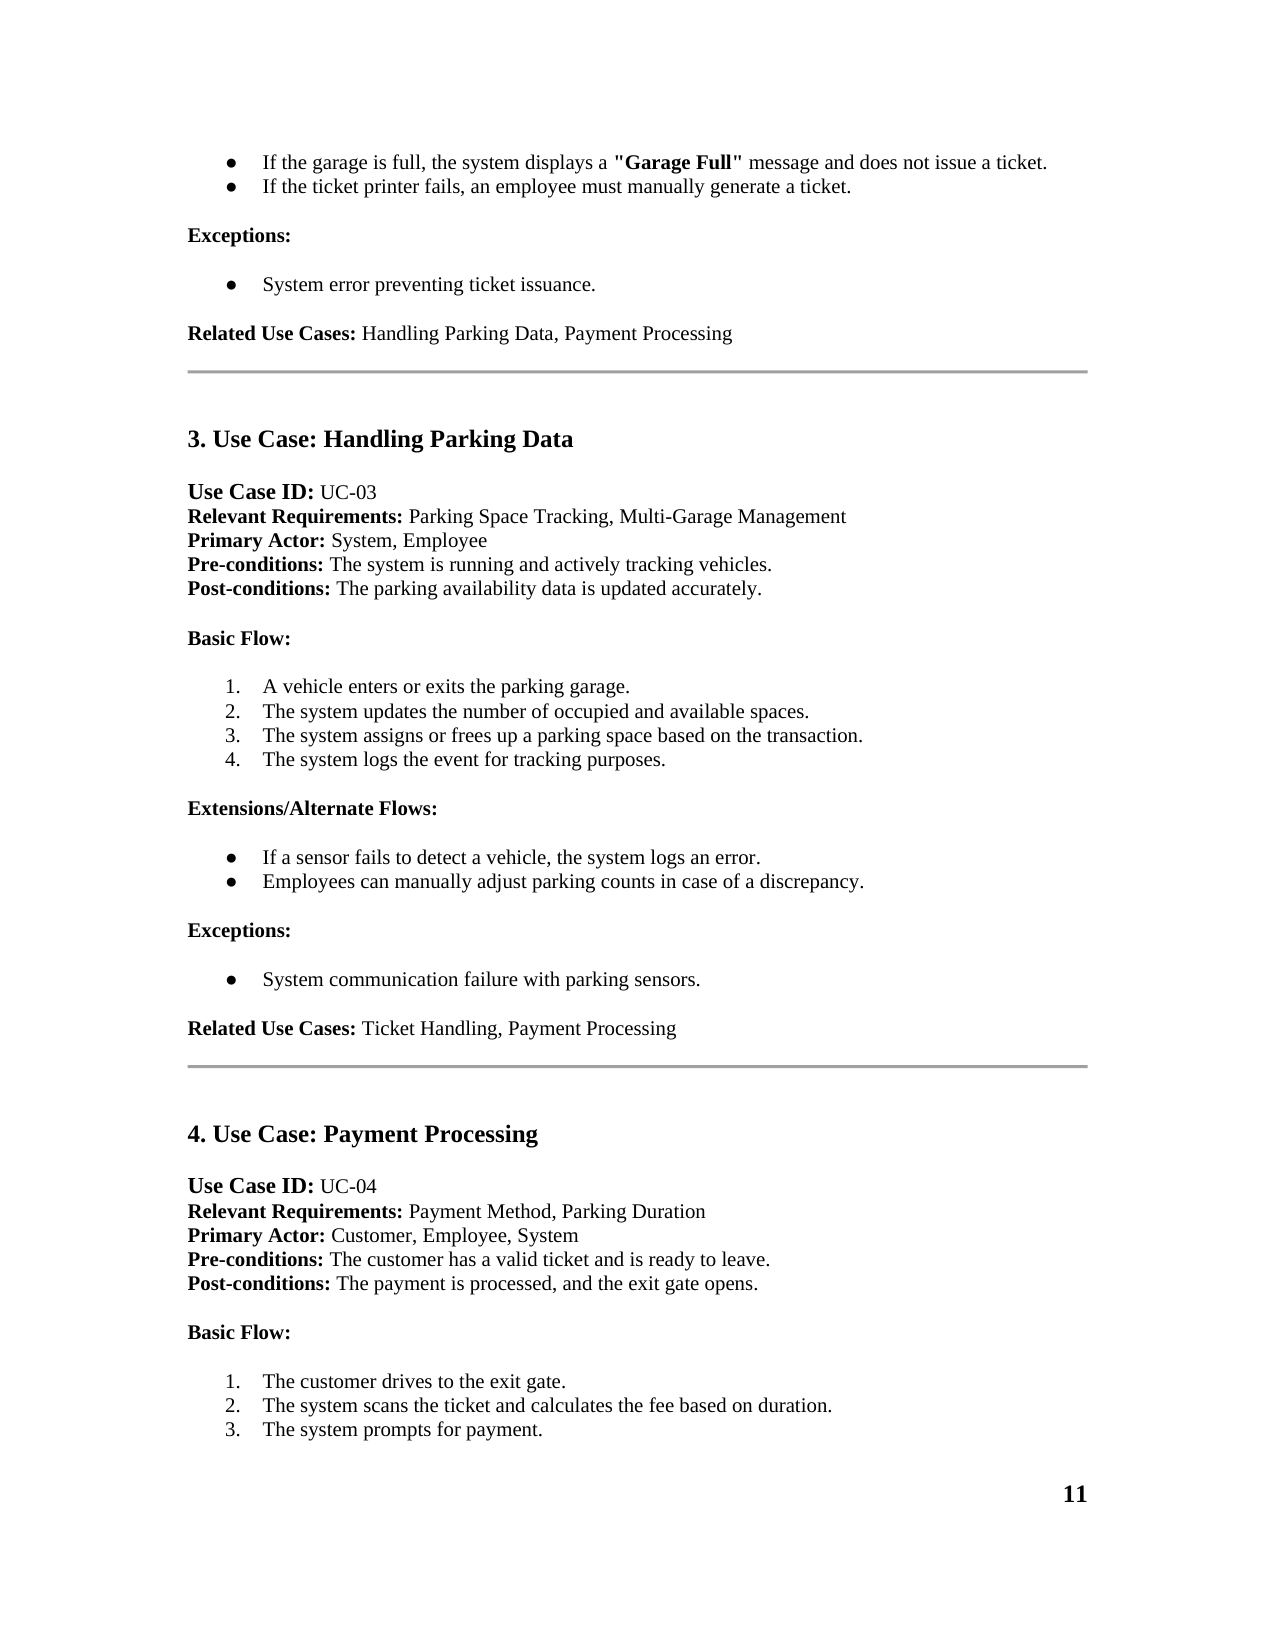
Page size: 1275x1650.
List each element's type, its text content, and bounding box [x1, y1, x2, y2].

list A vehicle enters or exits the parking garage. [225, 674, 1087, 698]
list The system scans the ticket and calculates the fee based on duration. [225, 1393, 1087, 1417]
list The system prompts for payment. [225, 1417, 1087, 1441]
list If the garage is full, the system displays a "Garage Full" message and does not issue a ticket. [225, 150, 1087, 174]
text Use Case ID: UC-04 Relevant Requirements: Payment Method, Parking Duration Primary Actor: Customer, Employee, System Pre-conditions: The customer has a valid ticket and is ready to leave. Post-conditions: The payment is processed, and the exit gate opens. [187, 1173, 1087, 1295]
list If a sensor fails to detect a vehicle, the system logs an error. [225, 845, 1087, 869]
subtitle 3. Use Case: Handling Parking Data [187, 424, 1087, 453]
text Use Case ID: UC-03 Relevant Requirements: Parking Space Tracking, Multi-Garage Management Primary Actor: System, Employee Pre-conditions: The system is running and actively tracking vehicles. Post-conditions: The parking availability data is updated accurately. [187, 478, 1087, 600]
list The customer drives to the exit gate. [225, 1369, 1087, 1393]
list System error preventing ticket issuance. [225, 272, 1087, 296]
list System communication failure with parking sensors. [225, 967, 1087, 991]
text Exceptions: [187, 223, 1087, 247]
text Related Use Cases: Ticket Handling, Payment Processing [187, 1016, 1087, 1040]
list The system updates the number of occupied and available spaces. [225, 698, 1087, 723]
text Basic Flow: [187, 625, 1087, 649]
text Basic Flow: [187, 1320, 1087, 1344]
text Exceptions: [187, 918, 1087, 942]
list If the ticket printer fails, an employee must manually generate a ticket. [225, 174, 1087, 198]
text Related Use Cases: Handling Parking Data, Payment Processing [187, 321, 1087, 345]
list The system logs the event for tracking purposes. [225, 747, 1087, 771]
text Extensions/Alternate Flows: [187, 796, 1087, 820]
subtitle 4. Use Case: Payment Processing [187, 1119, 1087, 1148]
list Employees can manually adjust parking counts in case of a discrepancy. [225, 869, 1087, 893]
list The system assigns or frees up a parking space based on the transaction. [225, 723, 1087, 747]
